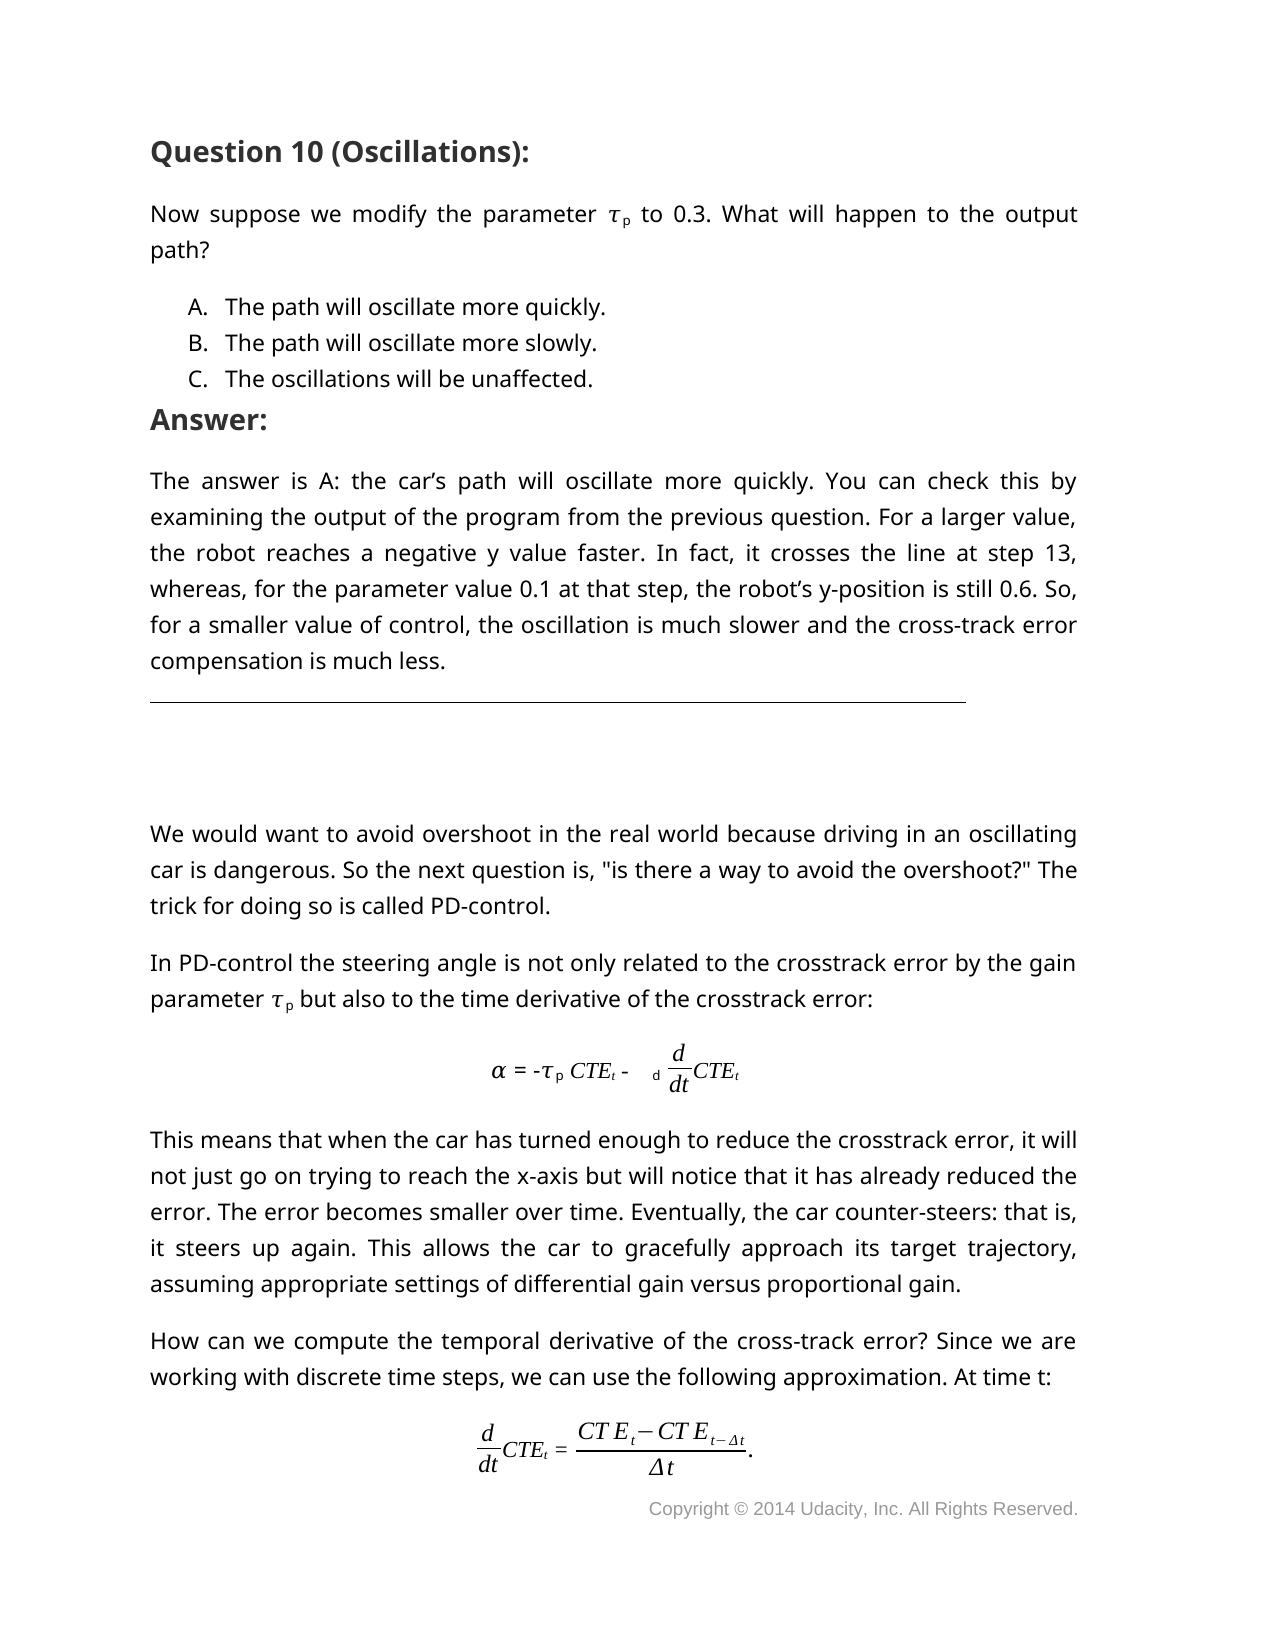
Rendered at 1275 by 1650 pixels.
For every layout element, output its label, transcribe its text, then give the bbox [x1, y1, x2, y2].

list The path will oscillate more slowly. [188, 327, 1078, 358]
text Now suppose we modify the parameter 𝜏p to 0.3. What will happen to the output path? [150, 198, 1078, 265]
list The oscillations will be unaffected. [188, 363, 1078, 394]
text CTEt = . [150, 1417, 1078, 1480]
text In PD-control the steering angle is not only related to the crosstrack error by the gain parameter 𝜏p but also to the time derivative of the crosstrack error: [150, 947, 1078, 1014]
text This means that when the car has turned enough to reduce the crosstrack error, it will not just go on trying to reach the x-axis but will notice that it has already reduced the error. The error becomes smaller over time. Eventually, the car counter-steers: that is, it steers up again. This allows the car to gracefully approach its target trajectory, assuming appropriate settings of differential gain versus proportional gain. [150, 1124, 1078, 1299]
text How can we compute the temporal derivative of the cross-track error? Since we are working with discrete time steps, we can use the following approximation. At time t: [150, 1325, 1078, 1392]
text Question 10 (Oscillations): [150, 132, 1078, 171]
list The path will oscillate more quickly. [188, 291, 1078, 322]
text 𝛼 = -𝜏p CTEt - 𝜏d CTEt [150, 1040, 1078, 1099]
text Answer: [150, 399, 1078, 438]
text The answer is A: the car’s path will oscillate more quickly. You can check this by examining the output of the program from the previous question. For a larger value, the robot reaches a negative y value faster. In fact, it crosses the line at step 13, whereas, for the parameter value 0.1 at that step, the robot’s y-position is still 0.6. So, for a smaller value of control, the oscillation is much slower and the cross-track error compensation is much less. [150, 465, 1078, 676]
text We would want to avoid overshoot in the real world because driving in an oscillating car is dangerous. So the next question is, "is there a way to avoid the overshoot?" The trick for doing so is called PD-control. [150, 818, 1078, 921]
